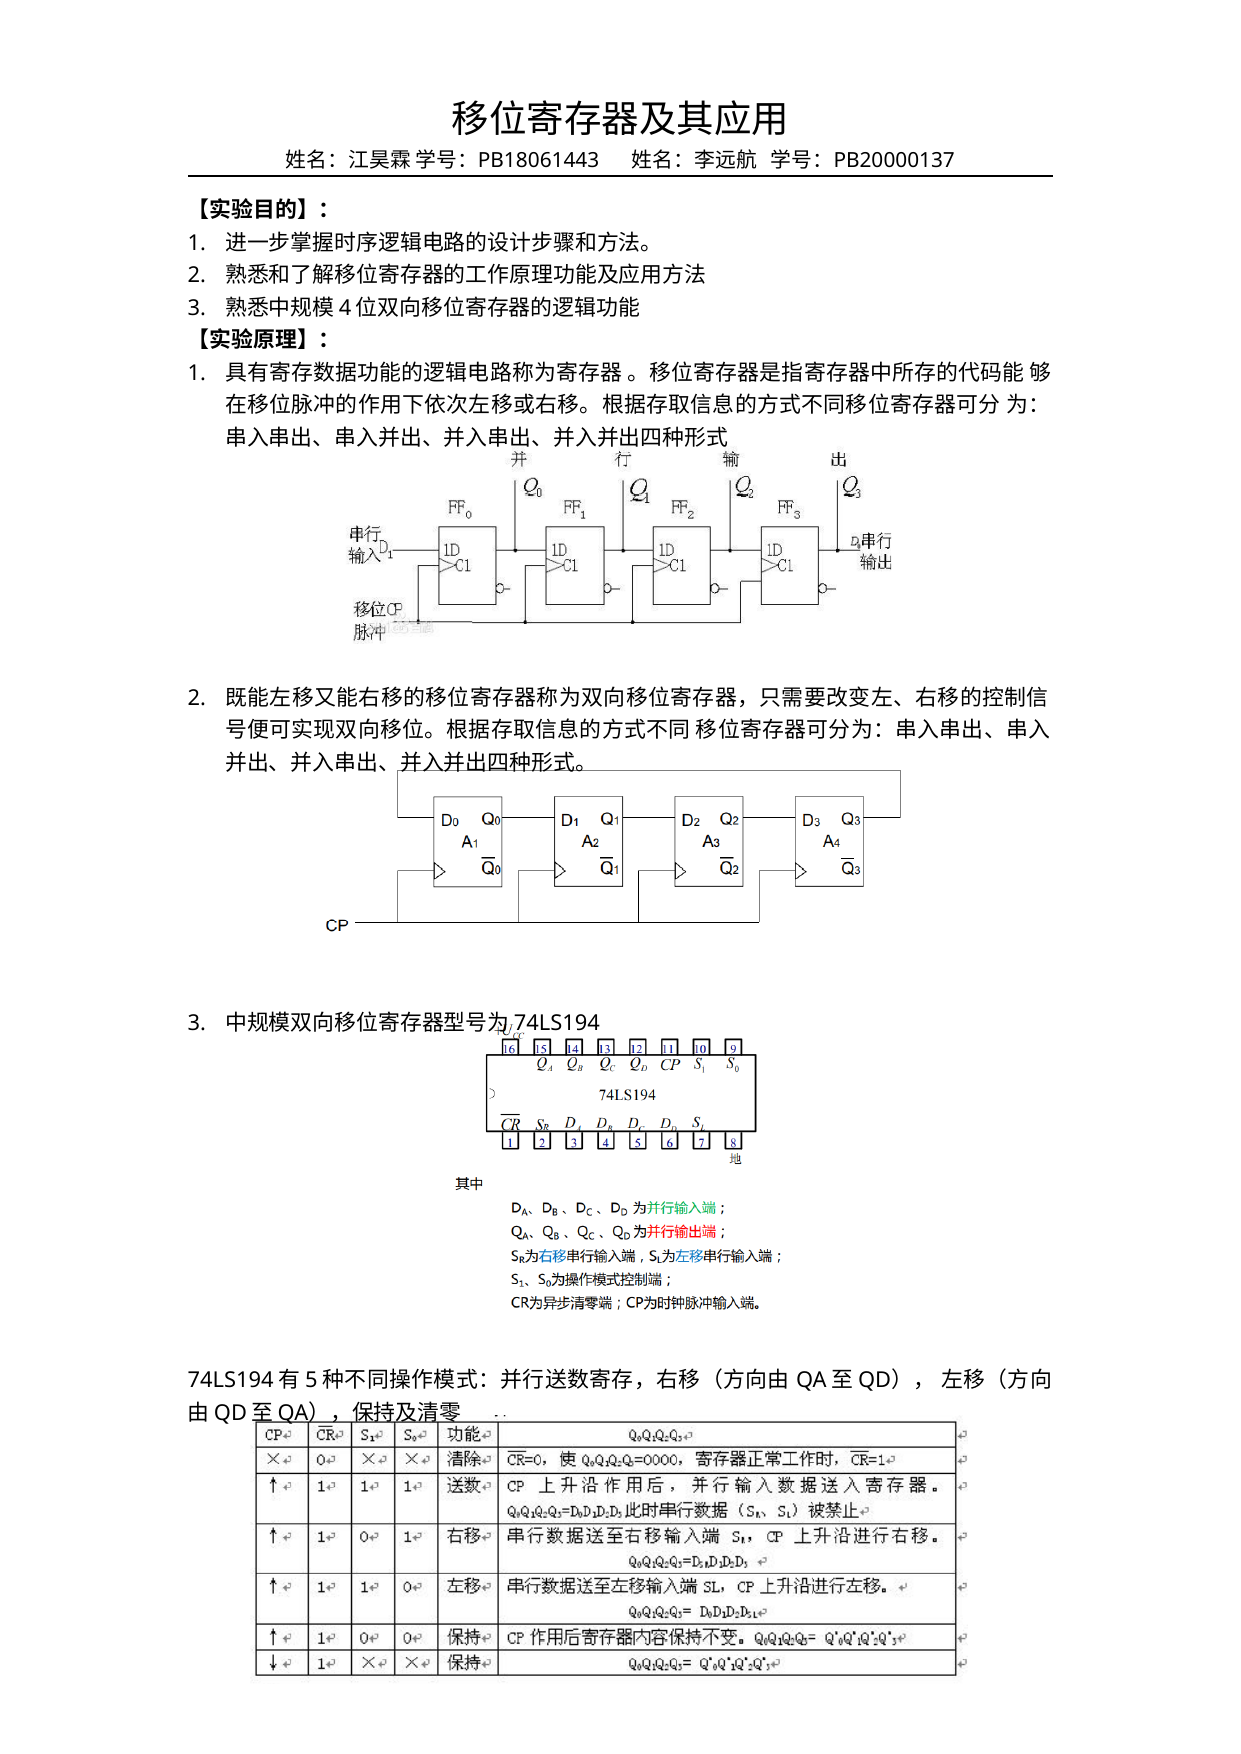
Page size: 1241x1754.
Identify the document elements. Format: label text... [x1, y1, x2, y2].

picture [315, 777, 925, 947]
list 既能左移又能右移的移位寄存器称为双向移位寄存器，只需要改变左、右移的控制信号便可实现双向移位。根据存取信息的方式不同 移位寄存器可分为：串入串出、串入并出、并入串出、并入并出四种形式。 [187, 679, 1053, 777]
picture [440, 1037, 801, 1325]
list 中规模双向移位寄存器型号为74LS194 [187, 1004, 1053, 1037]
list 熟悉和了解移位寄存器的工作原理功能及应用方法 [187, 257, 1053, 289]
list 具有寄存数据功能的逻辑电路称为寄存器 。移位寄存器是指寄存器中所存的代码能 够在移位脉冲的作用下依次左移或右移。根据存取信息的方式不同移位寄存器可分 为：串入串出、串入并出、并入串出、并入并出四种形式 [187, 354, 1053, 452]
list 熟悉中规模4位双向移位寄存器的逻辑功能 [187, 289, 1053, 322]
text 74LS194有5种不同操作模式：并行送数寄存，右移（方向由QA至QD）， 左移（方向由QD至QA），保持及清零 [187, 1362, 1053, 1427]
picture [222, 1427, 971, 1684]
list 进一步掌握时序逻辑电路的设计步骤和方法。 [187, 224, 1053, 257]
picture [340, 452, 892, 654]
text 【实验原理】： [187, 322, 1053, 354]
text 【实验目的】： [187, 192, 1053, 224]
